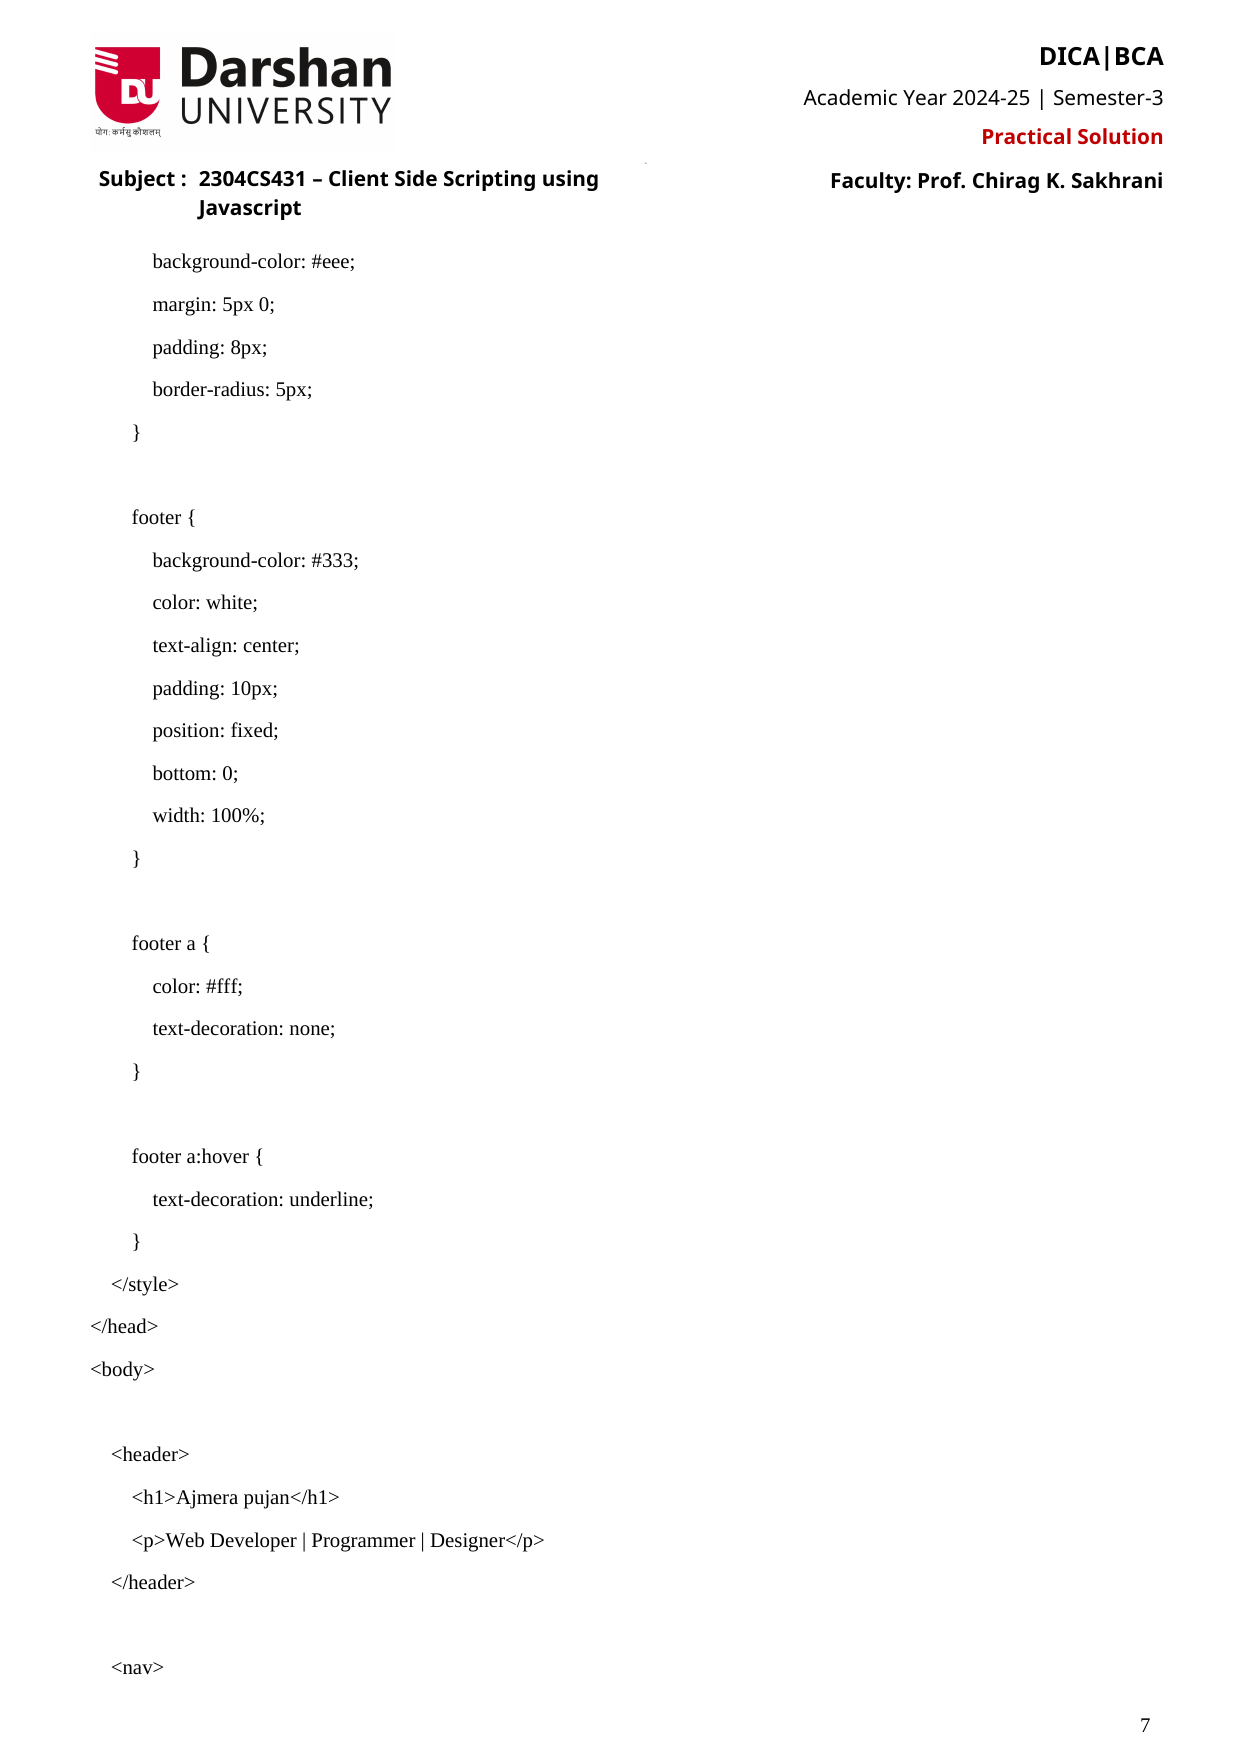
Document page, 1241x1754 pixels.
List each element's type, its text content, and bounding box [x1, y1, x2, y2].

text footer a { [90, 931, 1208, 955]
text </header> [90, 1570, 1208, 1594]
text <header> [90, 1442, 1208, 1466]
text footer { [90, 505, 1208, 529]
text } [90, 846, 1208, 870]
text <body> [90, 1357, 1208, 1381]
text background-color: #333; [90, 548, 1208, 572]
text width: 100%; [90, 803, 1208, 827]
text padding: 8px; [90, 334, 1208, 359]
text } [90, 1059, 1208, 1083]
text </style> [90, 1272, 1208, 1296]
text <h1>Ajmera pujan</h1> [90, 1485, 1208, 1509]
text border-radius: 5px; [90, 377, 1208, 401]
text color: white; [90, 590, 1208, 614]
text } [90, 420, 1208, 444]
text padding: 10px; [90, 675, 1208, 699]
text } [90, 1229, 1208, 1253]
text text-decoration: none; [90, 1016, 1208, 1040]
text bottom: 0; [90, 761, 1208, 785]
text footer a:hover { [90, 1144, 1208, 1168]
text <nav> [90, 1655, 1208, 1679]
text </head> [90, 1314, 1208, 1338]
text <p>Web Developer | Programmer | Designer</p> [90, 1527, 1208, 1552]
text color: #fff; [90, 974, 1208, 998]
text background-color: #eee; [90, 249, 1208, 273]
text position: fixed; [90, 718, 1208, 742]
text text-align: center; [90, 633, 1208, 657]
text margin: 5px 0; [90, 292, 1208, 316]
text text-decoration: underline; [90, 1187, 1208, 1211]
